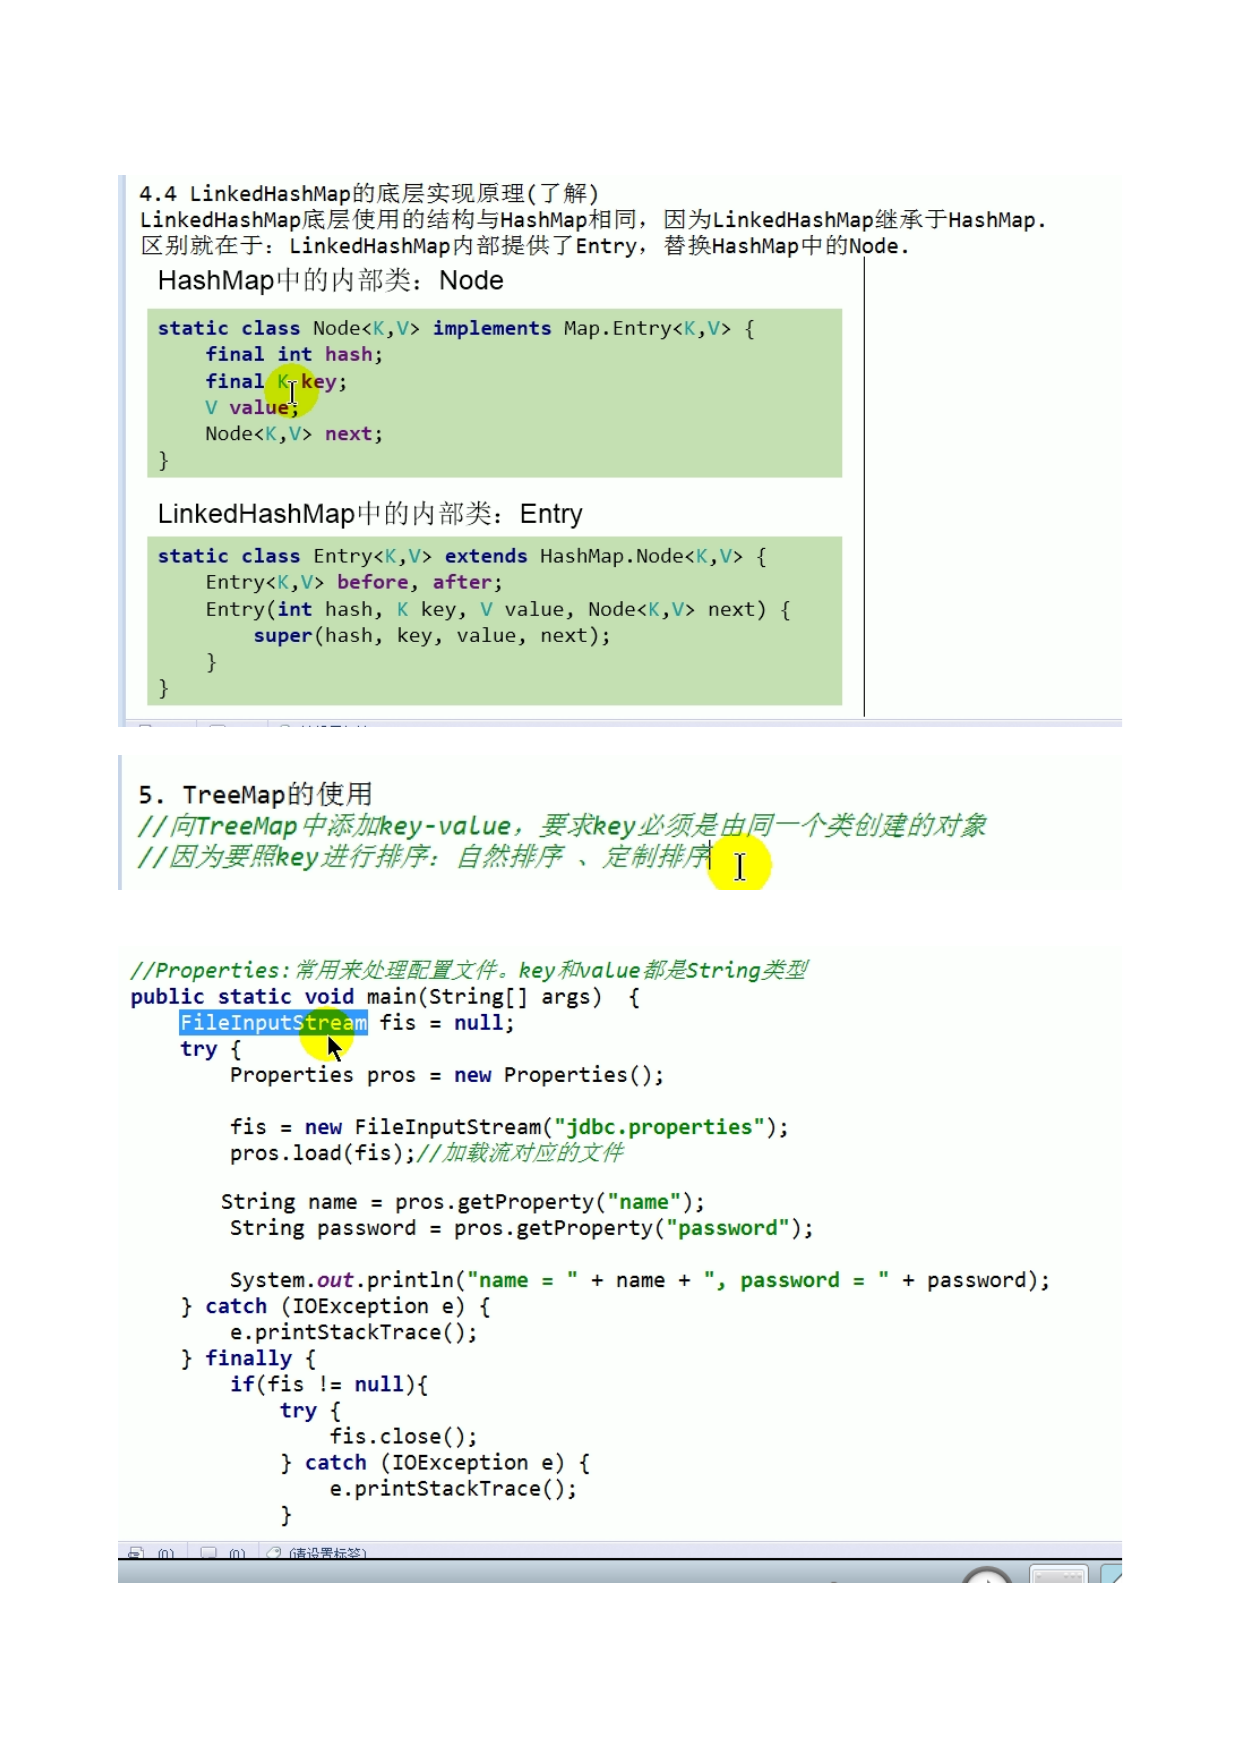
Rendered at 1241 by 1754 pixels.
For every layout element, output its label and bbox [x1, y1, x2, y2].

picture [118, 175, 1123, 727]
picture [118, 755, 1123, 890]
picture [118, 946, 1123, 1583]
